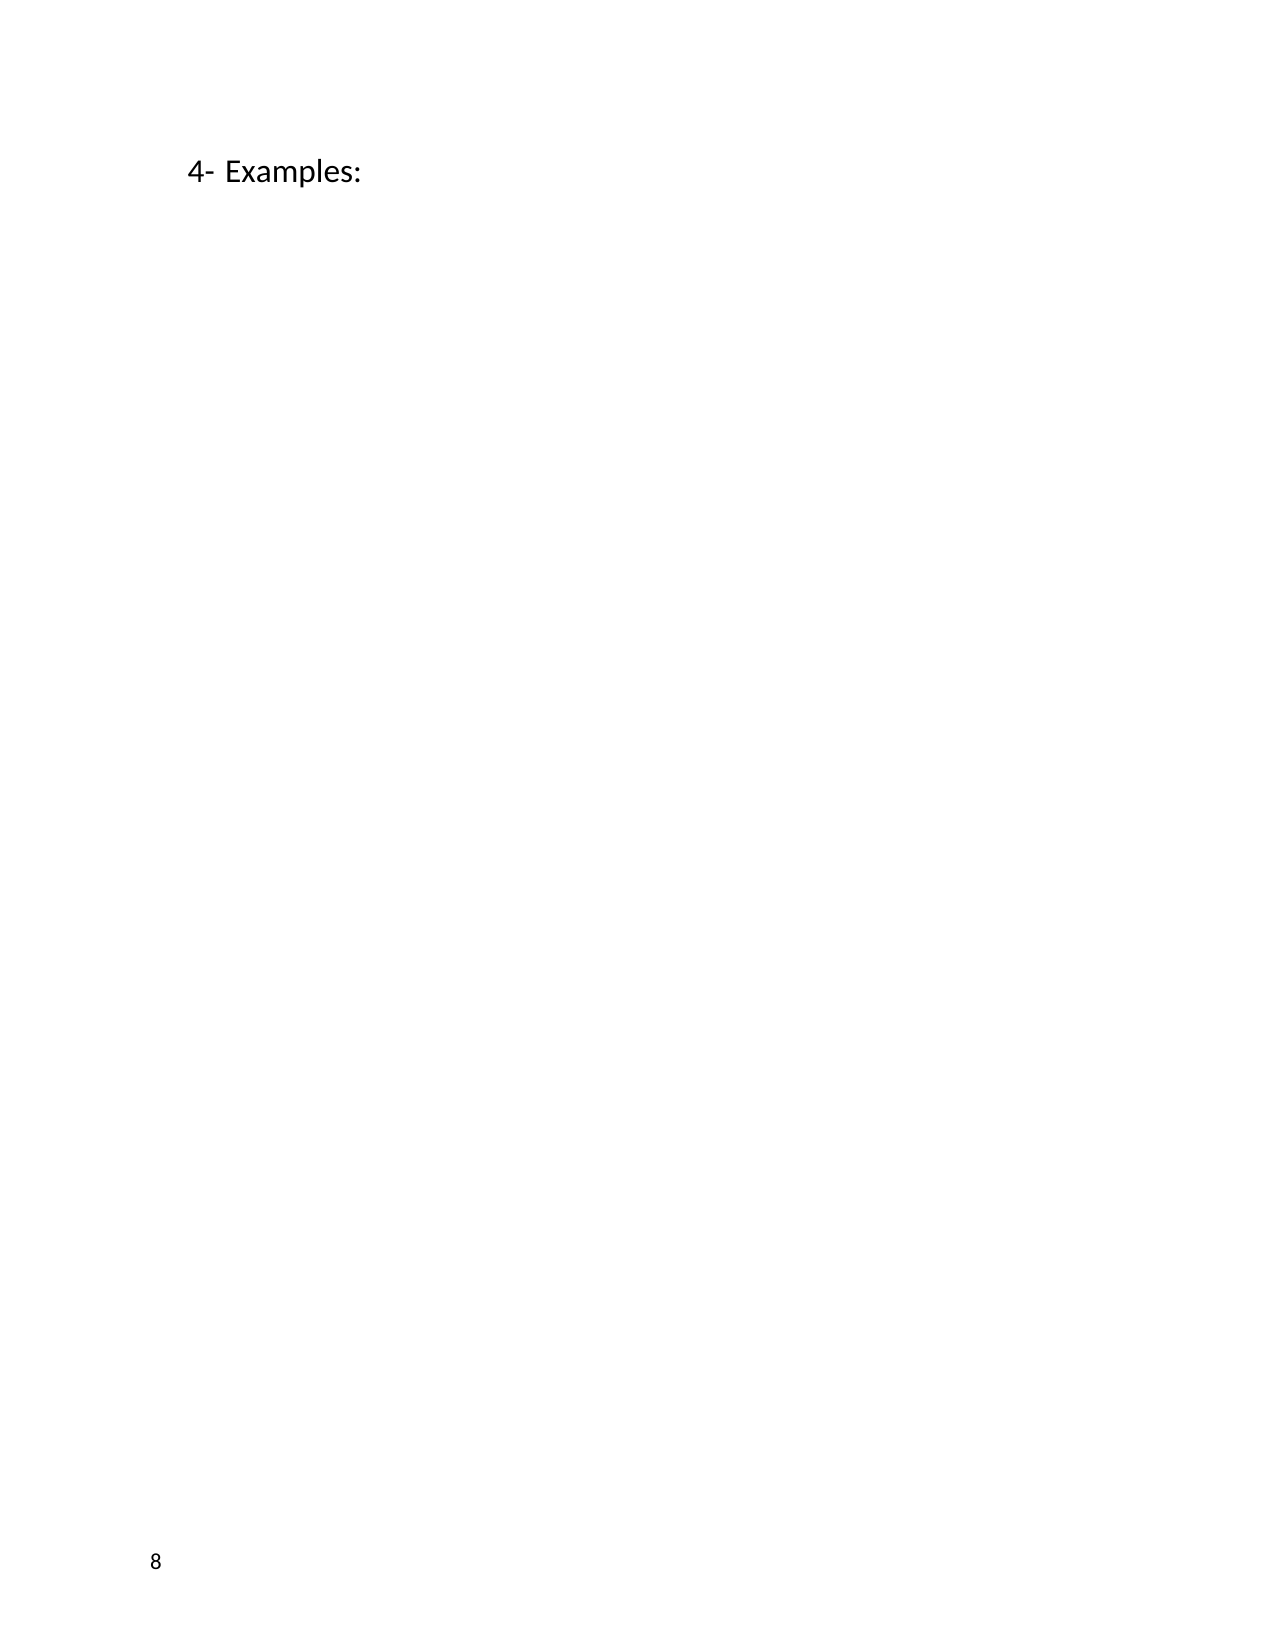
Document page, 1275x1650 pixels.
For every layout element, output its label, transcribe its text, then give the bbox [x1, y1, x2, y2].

list Examples: [187, 150, 1125, 191]
